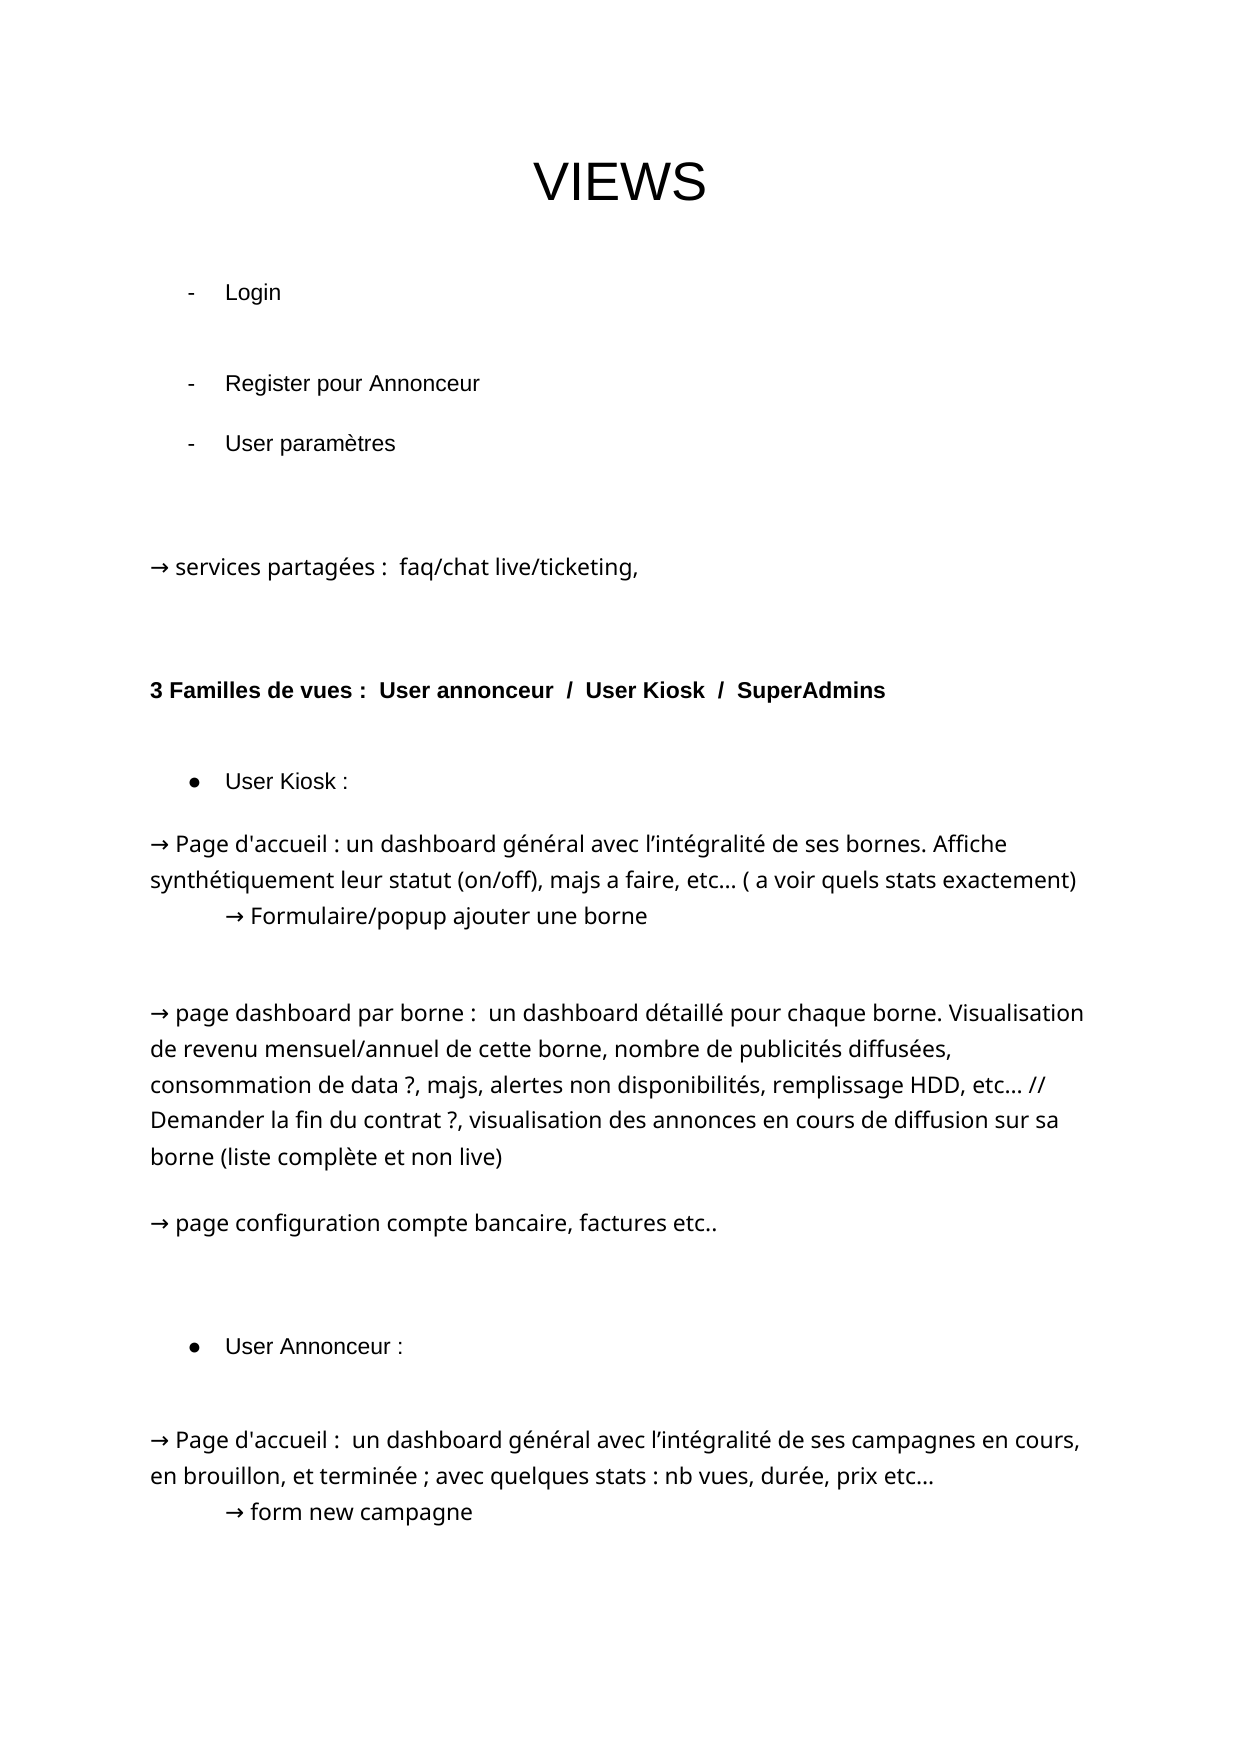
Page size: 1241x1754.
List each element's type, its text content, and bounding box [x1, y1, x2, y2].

text → page configuration compte bancaire, factures etc.. [150, 1207, 1090, 1238]
text → page dashboard par borne : un dashboard détaillé pour chaque borne. Visualisation de revenu mensuel/annuel de cette borne, nombre de publicités diffusées, consommation de data ?, majs, alertes non disponibilités, remplissage HDD, etc… // Demander la fin du contrat ?, visualisation des annonces en cours de diffusion sur sa borne (liste complète et non live) [150, 997, 1090, 1172]
text → form new campagne [150, 1496, 1090, 1527]
text → Page d'accueil : un dashboard général avec l’intégralité de ses campagnes en cours, en brouillon, et terminée ; avec quelques stats : nb vues, durée, prix etc… [150, 1424, 1090, 1491]
text → services partagées : faq/chat live/ticketing, [150, 551, 1090, 582]
title VIEWS [150, 150, 1090, 212]
list User Annonceur : [187, 1333, 1090, 1359]
text 3 Familles de vues : User annonceur / User Kiosk / SuperAdmins [150, 677, 1090, 704]
text → Page d'accueil : un dashboard général avec l’intégralité de ses bornes. Affiche synthétiquement leur statut (on/off), majs a faire, etc… ( a voir quels stats exactement) [150, 828, 1090, 896]
list User paramètres [187, 430, 1090, 456]
text → Formulaire/popup ajouter une borne [150, 900, 1090, 932]
list User Kiosk : [187, 768, 1090, 794]
list Register pour Annonceur [187, 369, 1090, 396]
list Login [187, 279, 1090, 305]
